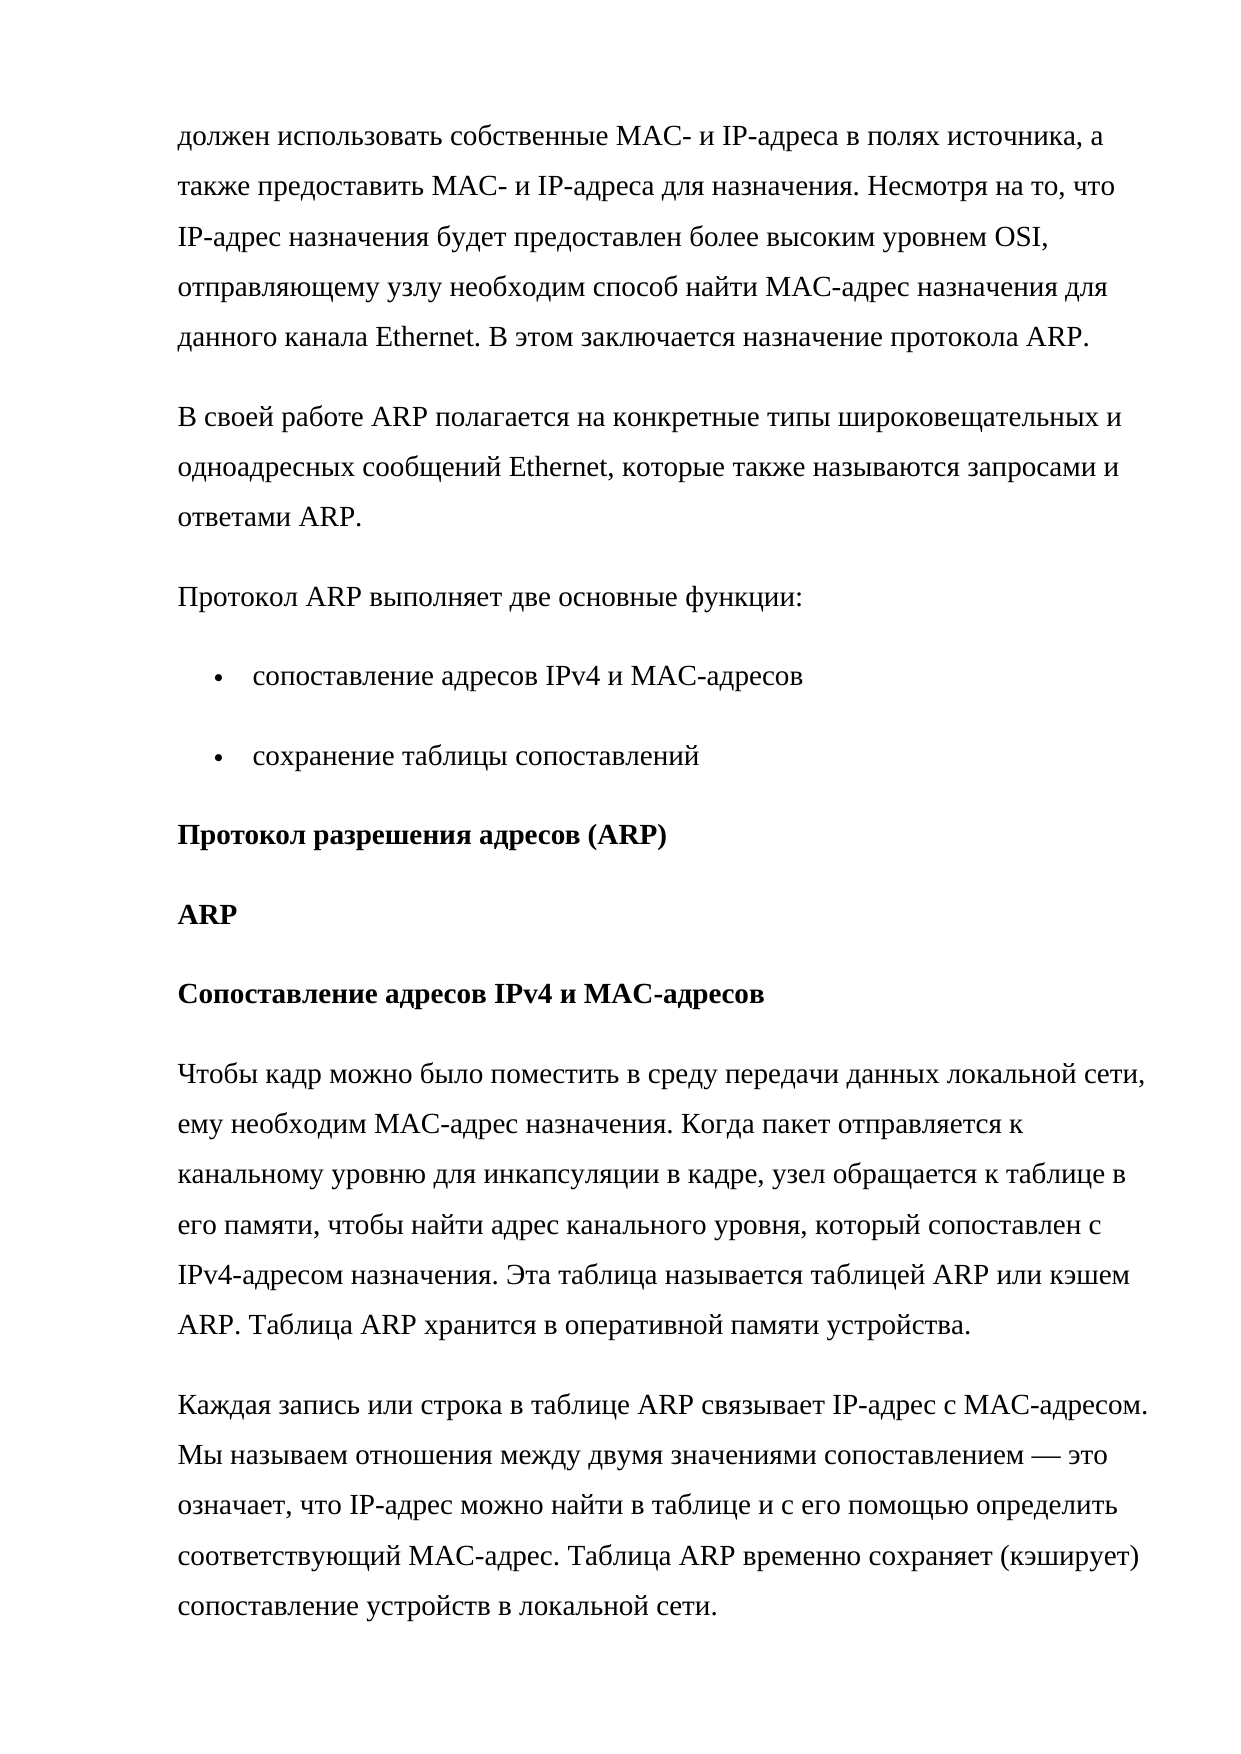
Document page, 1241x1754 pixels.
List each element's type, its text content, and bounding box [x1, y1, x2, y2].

list сохранение таблицы сопоставлений [215, 738, 1152, 771]
list сопоставление адресов IPv4 и МАС-адресов [215, 658, 1152, 692]
text В своей работе ARP полагается на конкретные типы широковещательных и одноадресных сообщений Ethernet, которые также называются запросами и ответами ARP. [177, 399, 1152, 533]
text Каждая запись или строка в таблице ARP связывает IP-адрес с MAC-адресом. Мы называем отношения между двумя значениями сопоставлением — это означает, что IP-адрес можно найти в таблице и с его помощью определить соответствующий MAC-адрес. Таблица ARP временно сохраняет (кэширует) сопоставление устройств в локальной сети. [177, 1387, 1152, 1622]
text Чтобы кадр можно было поместить в среду передачи данных локальной сети, ему необходим MAC-адрес назначения. Когда пакет отправляется к канальному уровню для инкапсуляции в кадре, узел обращается к таблице в его памяти, чтобы найти адрес канального уровня, который сопоставлен с IPv4-адресом назначения. Эта таблица называется таблицей ARP или кэшем ARP. Таблица ARP хранится в оперативной памяти устройства. [177, 1056, 1152, 1341]
text Протокол ARP выполняет две основные функции: [177, 579, 1152, 612]
text Сопоставление адресов IPv4 и МАС-адресов [177, 976, 1152, 1010]
subtitle Протокол разрешения адресов (ARP) [177, 817, 1152, 851]
subtitle ARP [177, 897, 1152, 930]
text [177, 118, 1152, 353]
